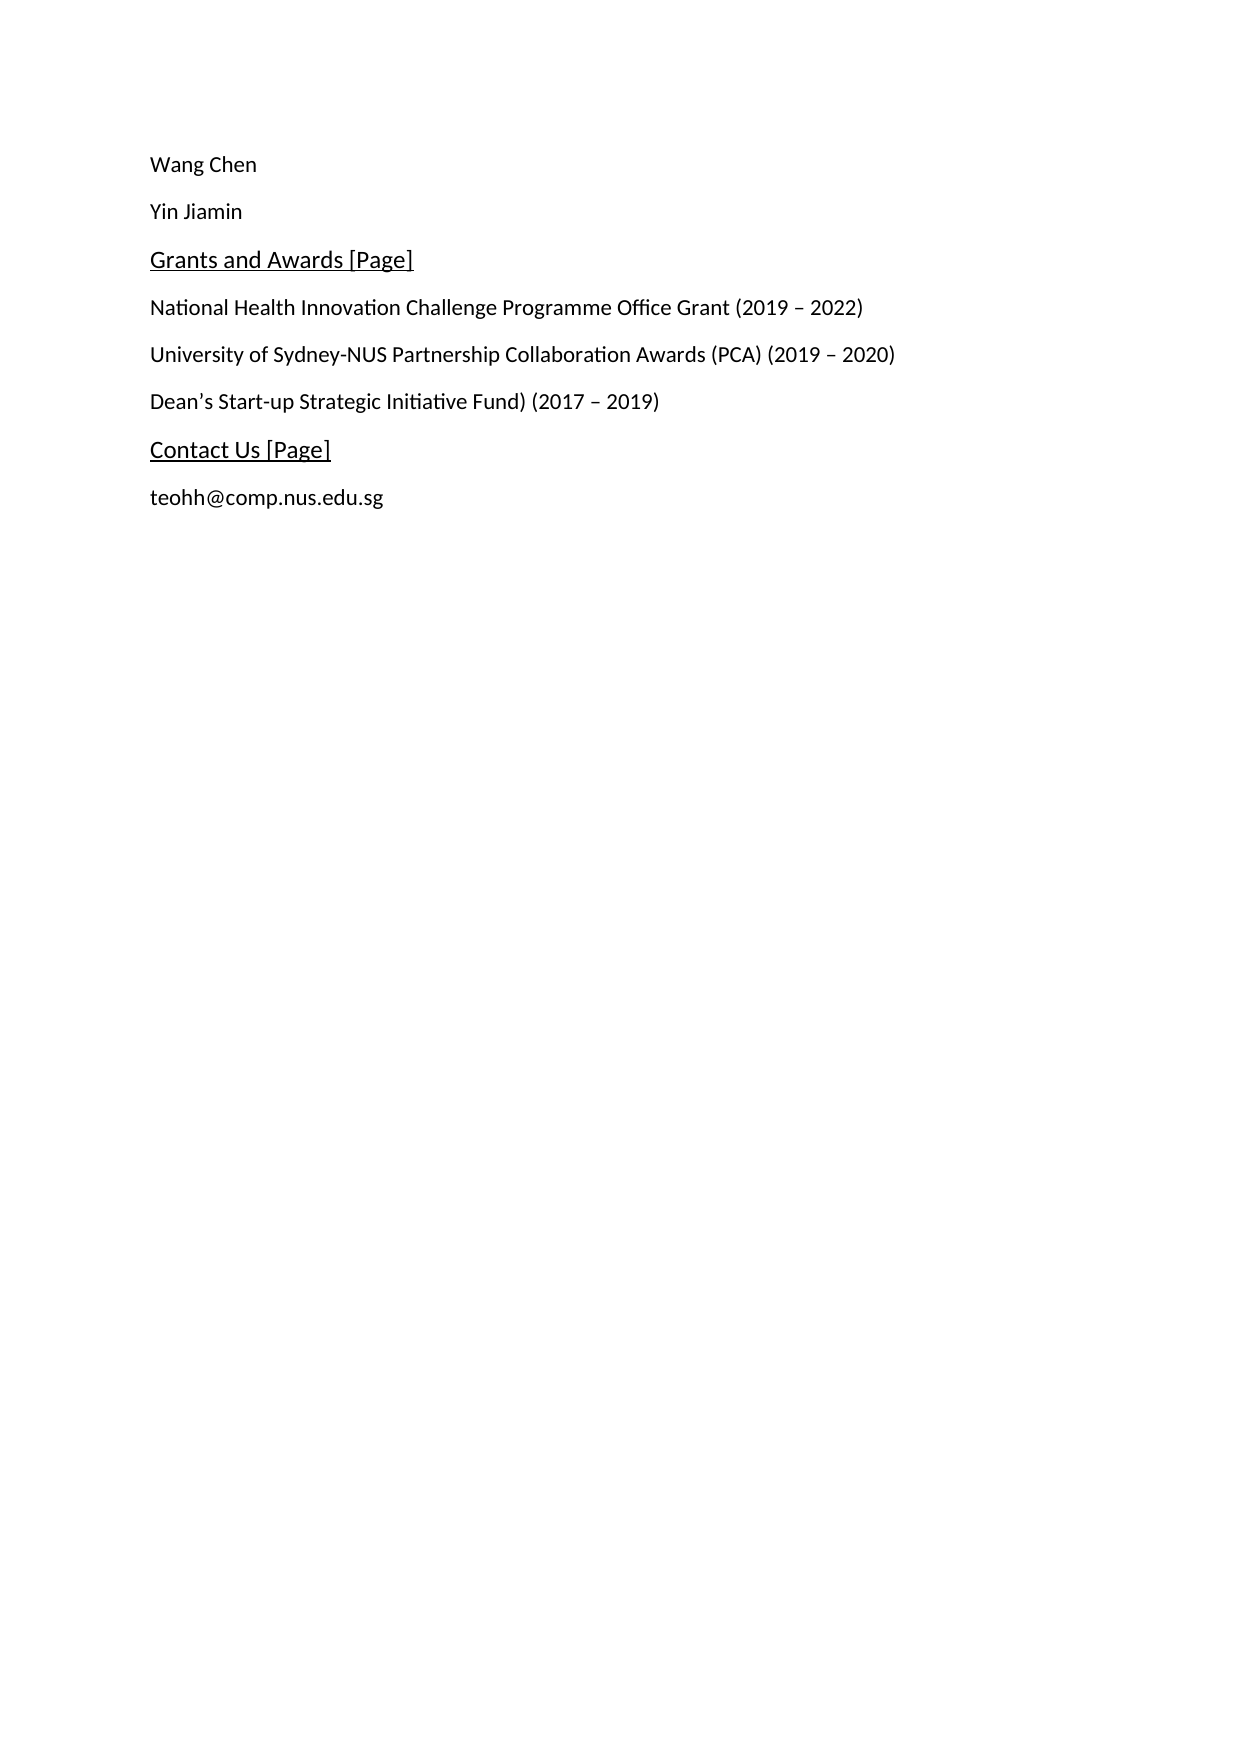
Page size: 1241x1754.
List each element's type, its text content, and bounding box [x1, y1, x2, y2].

text Dean’s Start-up Strategic Initiative Fund) (2017 – 2019) [150, 387, 1090, 415]
text National Health Innovation Challenge Programme Office Grant (2019 – 2022) [150, 293, 1090, 321]
text Yin Jiamin [150, 197, 1090, 225]
subtitle Grants and Awards [Page] [150, 244, 1090, 274]
text University of Sydney-NUS Partnership Collaboration Awards (PCA) (2019 – 2020) [150, 340, 1090, 368]
subtitle Contact Us [Page] [150, 434, 1090, 464]
text Wang Chen [150, 150, 1090, 178]
text teohh@comp.nus.edu.sg [150, 483, 1090, 512]
